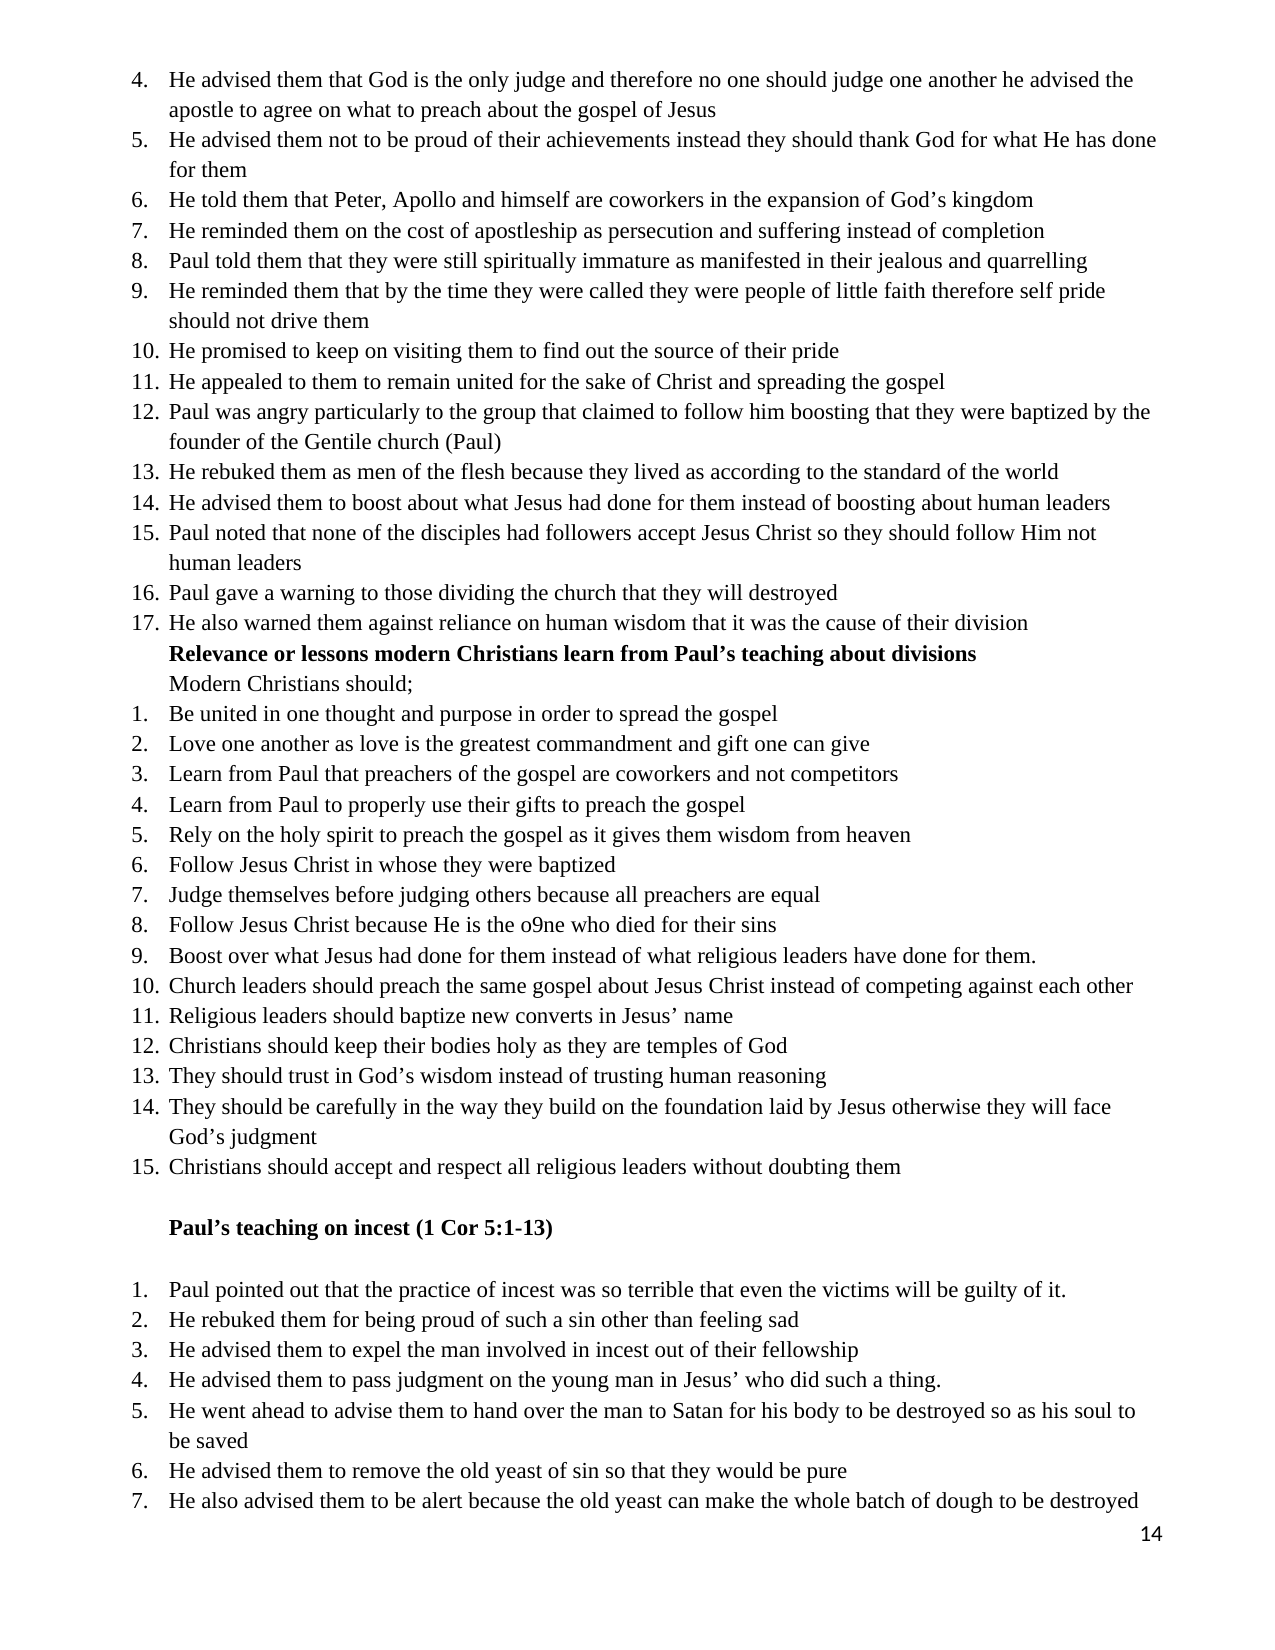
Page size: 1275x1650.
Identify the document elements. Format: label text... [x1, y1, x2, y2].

list Paul told them that they were still spiritually immature as manifested in their jealous and quarrelling [131, 247, 1162, 273]
list He advised them not to be proud of their achievements instead they should thank God for what He has done for them [131, 126, 1162, 183]
list Paul’s teaching on incest (1 Cor 5:1-13) [169, 1213, 1162, 1240]
list Church leaders should preach the same gospel about Jesus Christ instead of competing against each other [131, 972, 1162, 998]
list Relevance or lessons modern Christians learn from Paul’s teaching about divisions [169, 639, 1162, 666]
list They should trust in God’s wisdom instead of trusting human reasoning [131, 1062, 1162, 1089]
list He rebuked them for being proud of such a sin other than feeling sad [131, 1306, 1162, 1332]
list He went ahead to advise them to hand over the man to Satan for his body to be destroyed so as his soul to be saved [131, 1397, 1162, 1453]
list He promised to keep on visiting them to find out the source of their pride [131, 337, 1162, 364]
list Rely on the holy spirit to preach the gospel as it gives them wisdom from heaven [131, 821, 1162, 847]
list Boost over what Jesus had done for them instead of what religious leaders have done for them. [131, 942, 1162, 968]
list He appealed to them to remain united for the sake of Christ and spreading the gospel [131, 368, 1162, 394]
list Follow Jesus Christ because He is the o9ne who died for their sins [131, 911, 1162, 938]
list Follow Jesus Christ in whose they were baptized [131, 851, 1162, 877]
list He advised them that God is the only judge and therefore no one should judge one another he advised the apostle to agree on what to preach about the gospel of Jesus [131, 66, 1162, 122]
list Love one another as love is the greatest commandment and gift one can give [131, 730, 1162, 757]
list He advised them to remove the old yeast of sin so that they would be pure [131, 1457, 1162, 1483]
list He reminded them that by the time they were called they were people of little faith therefore self pride should not drive them [131, 277, 1162, 334]
list They should be carefully in the way they build on the foundation laid by Jesus otherwise they will face God’s judgment [131, 1093, 1162, 1149]
list Paul gave a warning to those dividing the church that they will destroyed [131, 579, 1162, 606]
list Be united in one thought and purpose in order to spread the gospel [131, 700, 1162, 726]
list He advised them to boost about what Jesus had done for them instead of boosting about human leaders [131, 488, 1162, 515]
list He advised them to expel the man involved in incest out of their fellowship [131, 1336, 1162, 1363]
list Learn from Paul that preachers of the gospel are coworkers and not competitors [131, 760, 1162, 787]
list Christians should accept and respect all religious leaders without doubting them [131, 1153, 1162, 1179]
list He reminded them on the cost of apostleship as persecution and suffering instead of completion [131, 217, 1162, 243]
list Modern Christians should; [169, 670, 1162, 696]
list Paul pointed out that the practice of incest was so terrible that even the victims will be guilty of it. [131, 1276, 1162, 1302]
list He rebuked them as men of the flesh because they lived as according to the standard of the world [131, 458, 1162, 485]
list He told them that Peter, Apollo and himself are coworkers in the expansion of God’s kingdom [131, 186, 1162, 213]
list Judge themselves before judging others because all preachers are equal [131, 881, 1162, 908]
list He advised them to pass judgment on the young man in Jesus’ who did such a thing. [131, 1367, 1162, 1393]
list Christians should keep their bodies holy as they are temples of God [131, 1032, 1162, 1059]
list Paul noted that none of the disciples had followers accept Jesus Christ so they should follow Him not human leaders [131, 519, 1162, 575]
list He also warned them against reliance on human wisdom that it was the cause of their division [131, 609, 1162, 636]
list Religious leaders should baptize new converts in Jesus’ name [131, 1002, 1162, 1028]
list Learn from Paul to properly use their gifts to preach the gospel [131, 791, 1162, 817]
list He also advised them to be alert because the old yeast can make the whole batch of dough to be destroyed [131, 1487, 1162, 1514]
list Paul was angry particularly to the group that claimed to follow him boosting that they were baptized by the founder of the Gentile church (Paul) [131, 398, 1162, 454]
